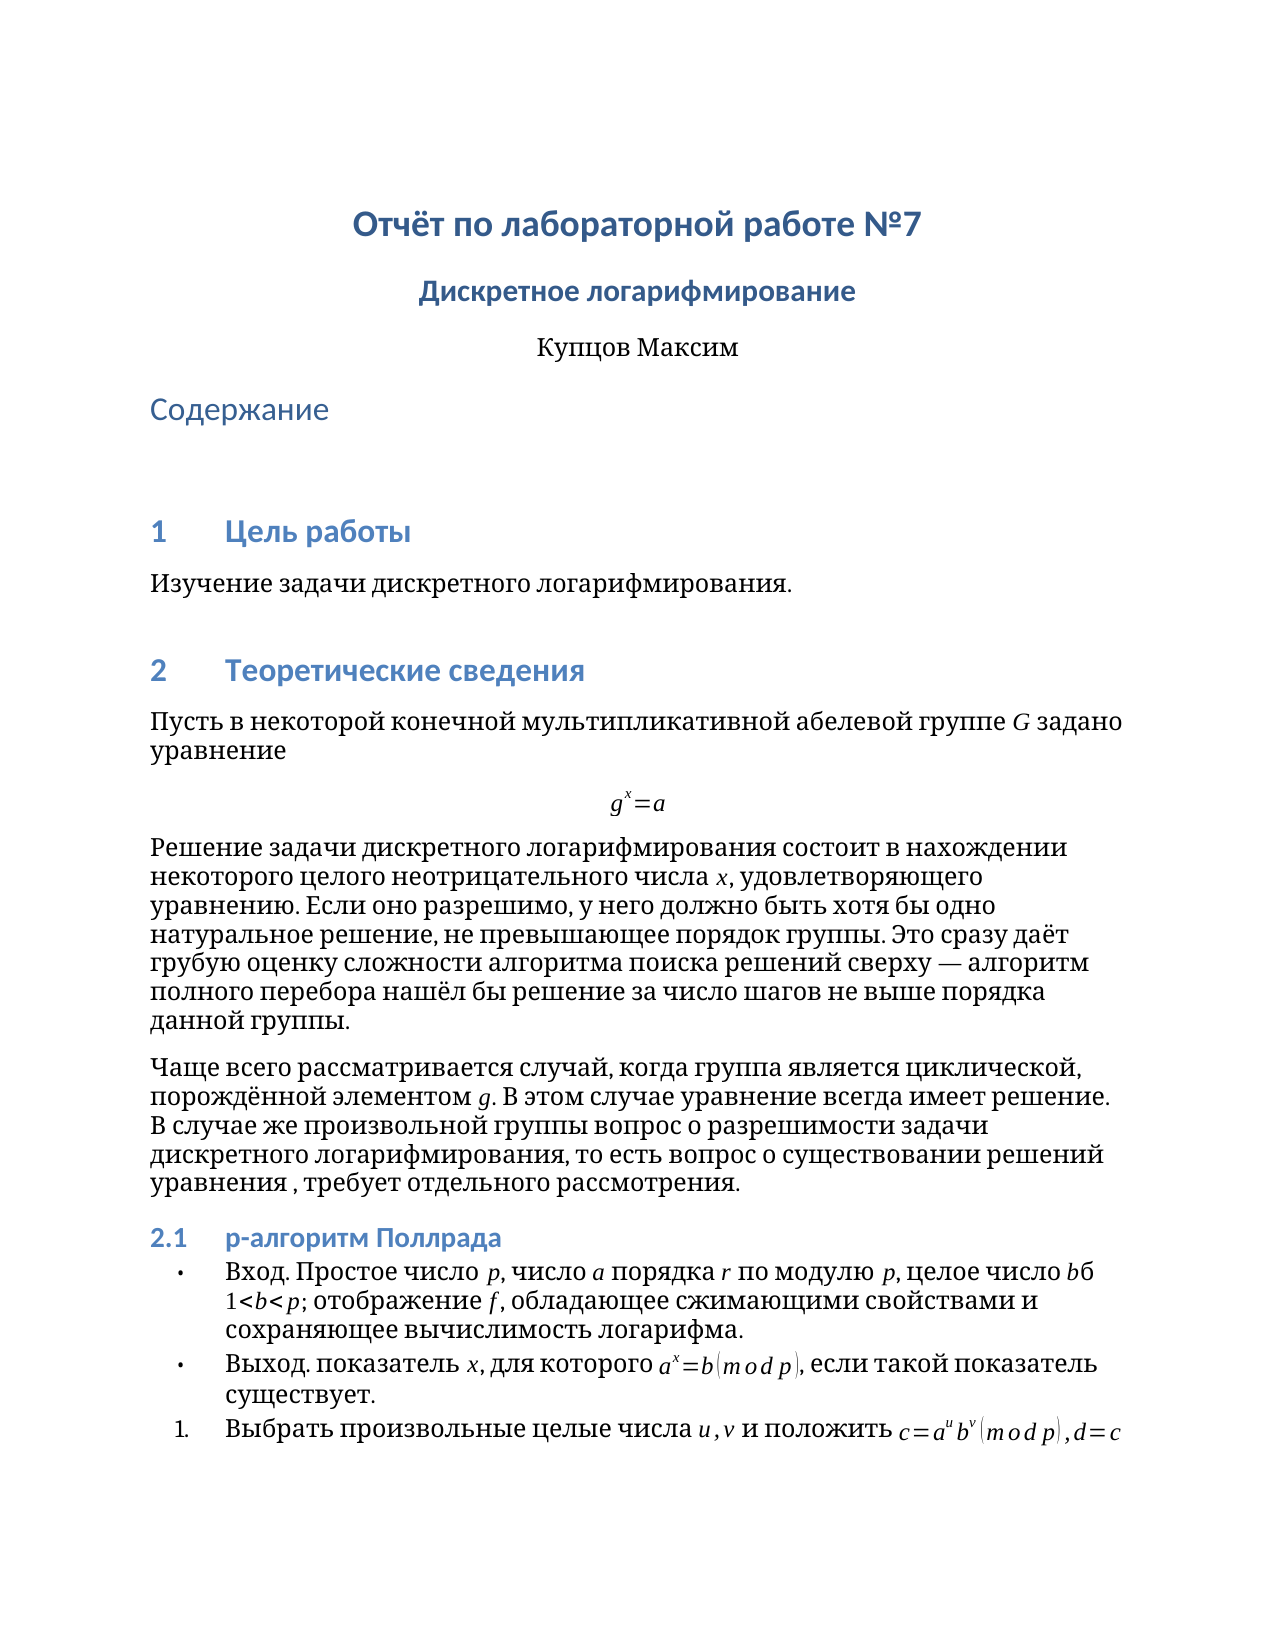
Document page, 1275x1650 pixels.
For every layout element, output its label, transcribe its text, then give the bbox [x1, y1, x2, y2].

list Вход. Простое число , число порядка по модулю , целое число б ; отображение , обладающее сжимающими свойствами и сохраняющее вычислимость логарифма. [175, 1258, 1125, 1344]
subtitle 2.1 p-алгоритм Поллрада [150, 1219, 1125, 1254]
list Выход. показатель , для которого , если такой показатель существует. [175, 1348, 1125, 1410]
text Купцов Максим [150, 334, 1125, 363]
text Чаще всего рассматривается случай, когда группа является циклической, порождённой элементом . В этом случае уравнение всегда имеет решение. В случае же произвольной группы вопрос о разрешимости задачи дискретного логарифмирования, то есть вопрос о существовании решений уравнения , требует отдельного рассмотрения. [150, 1054, 1125, 1198]
title Отчёт по лабораторной работе №7 [150, 200, 1125, 246]
subtitle 1 Цель работы [150, 510, 1125, 551]
subtitle Дискретное логарифмирование [150, 271, 1125, 309]
subtitle 2 Теоретические сведения [150, 649, 1125, 689]
list Выбрать произвольные целые числа и положить [175, 1413, 1125, 1446]
text Пусть в некоторой конечной мультипликативной абелевой группе задано уравнение [150, 708, 1125, 766]
text Изучение задачи дискретного логарифмирования. [150, 570, 1125, 599]
text Решение задачи дискретного логарифмирования состоит в нахождении некоторого целого неотрицательного числа , удовлетворяющего уравнению. Если оно разрешимо, у него должно быть хотя бы одно натуральное решение, не превышающее порядок группы. Это сразу даёт грубую оценку сложности алгоритма поиска решений сверху — алгоритм полного перебора нашёл бы решение за число шагов не выше порядка данной группы. [150, 834, 1125, 1036]
